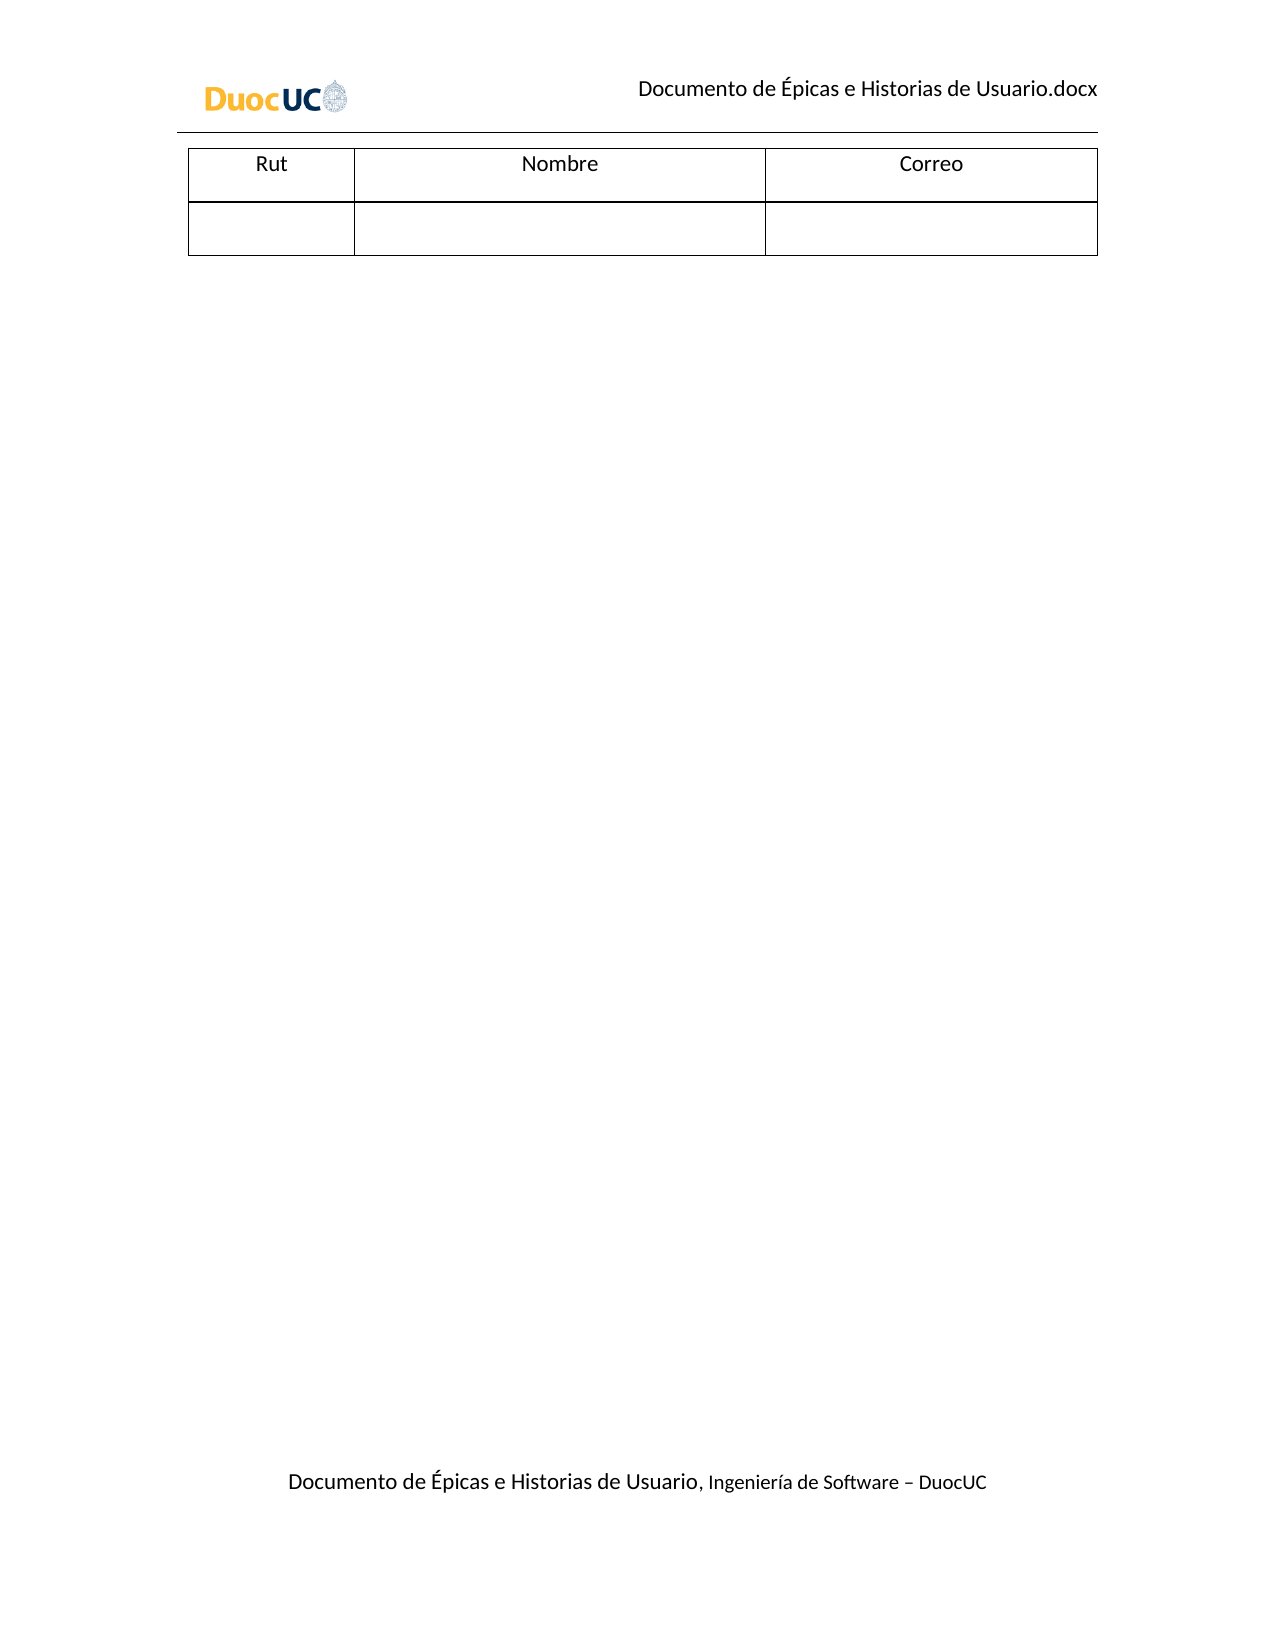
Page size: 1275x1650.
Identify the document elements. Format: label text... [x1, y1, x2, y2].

picture [198, 76, 352, 115]
table_header Nombre [355, 149, 765, 201]
table_cell [189, 203, 354, 255]
table_header Rut [189, 149, 354, 201]
table_cell [355, 203, 765, 255]
table_header Correo [766, 149, 1097, 201]
table_cell [766, 203, 1097, 255]
